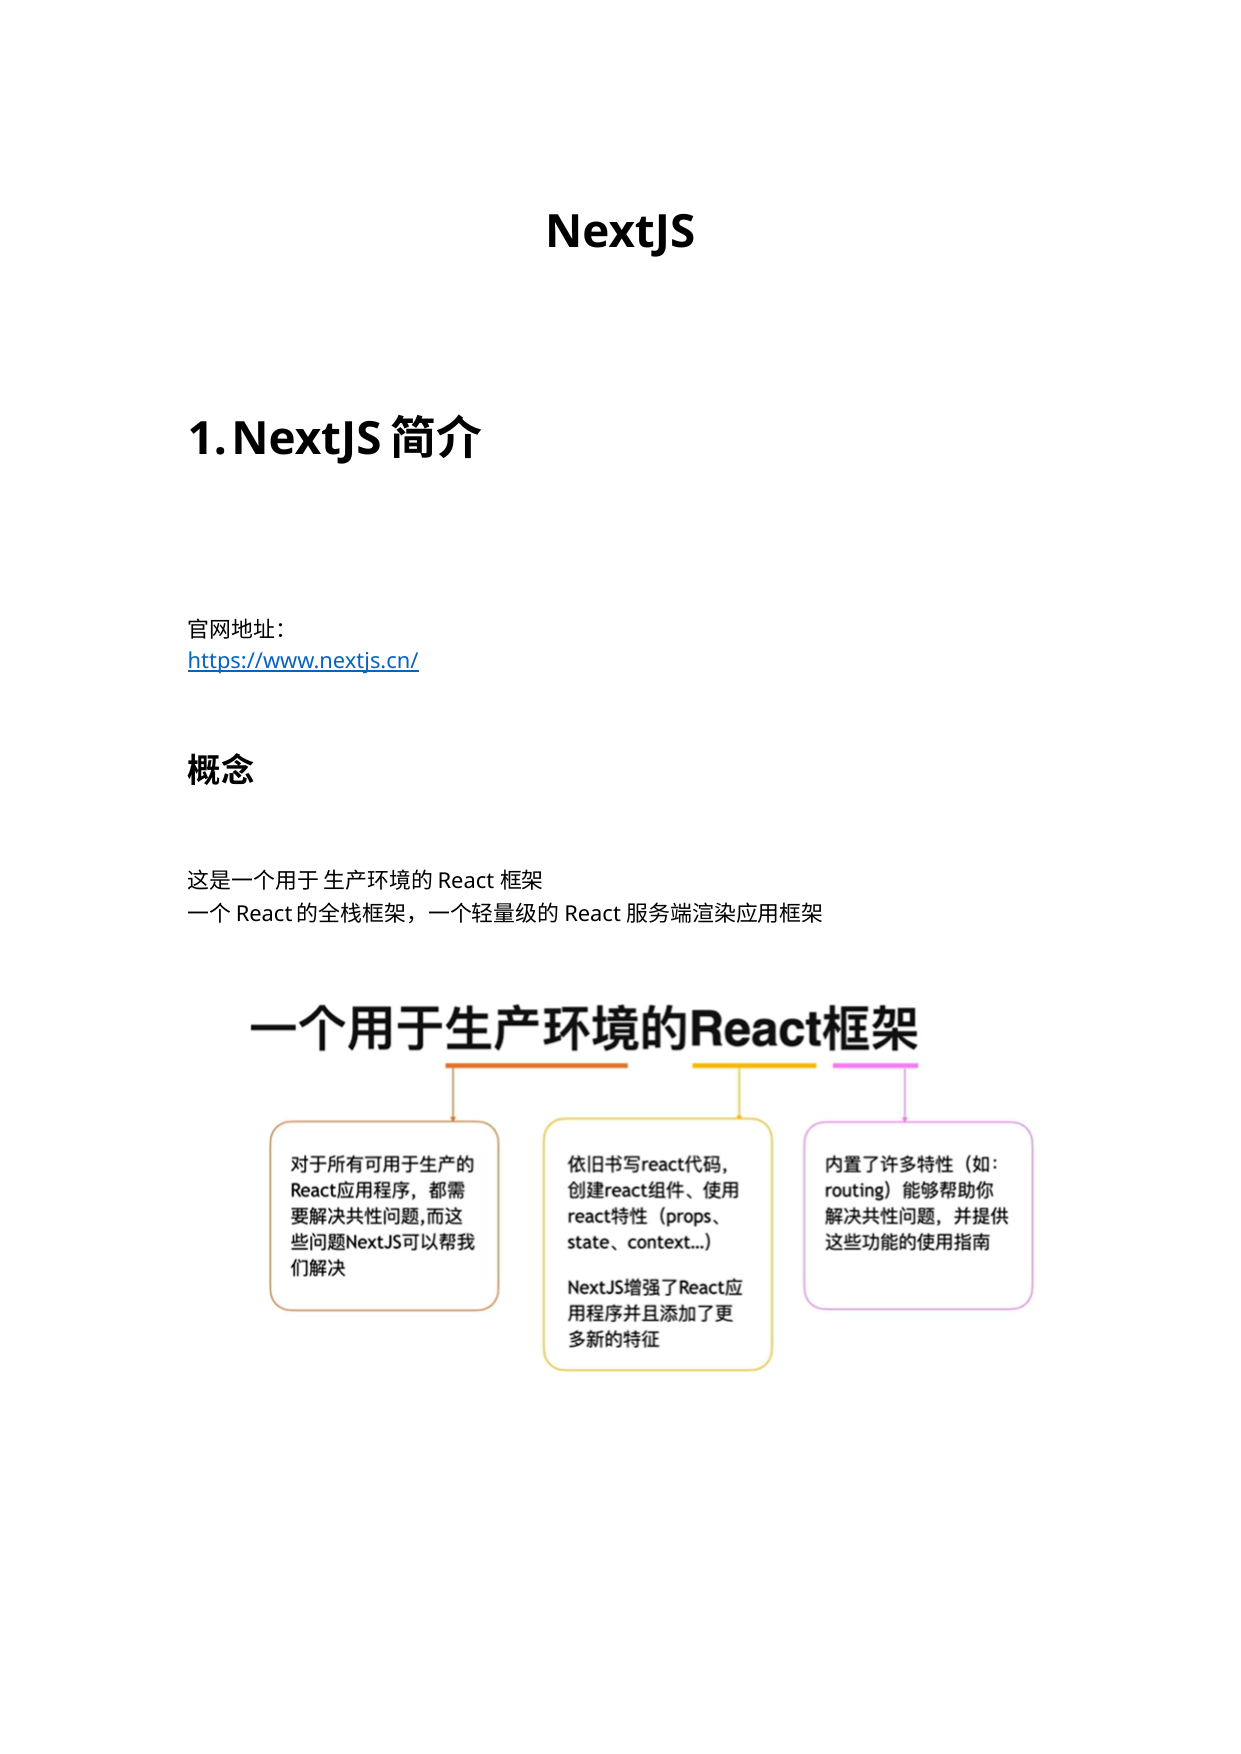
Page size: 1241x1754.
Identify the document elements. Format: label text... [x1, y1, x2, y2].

text 官网地址： [187, 611, 1053, 644]
subtitle NextJS [187, 197, 1053, 262]
picture [187, 960, 1053, 1379]
subtitle 概念 [187, 736, 1053, 801]
text 这是一个用于 生产环境的React 框架 [187, 863, 1053, 896]
subtitle NextJS简介 [187, 386, 1053, 483]
text https://www.nextjs.cn/ [187, 644, 1053, 676]
text 一个React的全栈框架，一个轻量级的 React 服务端渲染应用框架 [187, 896, 1053, 928]
